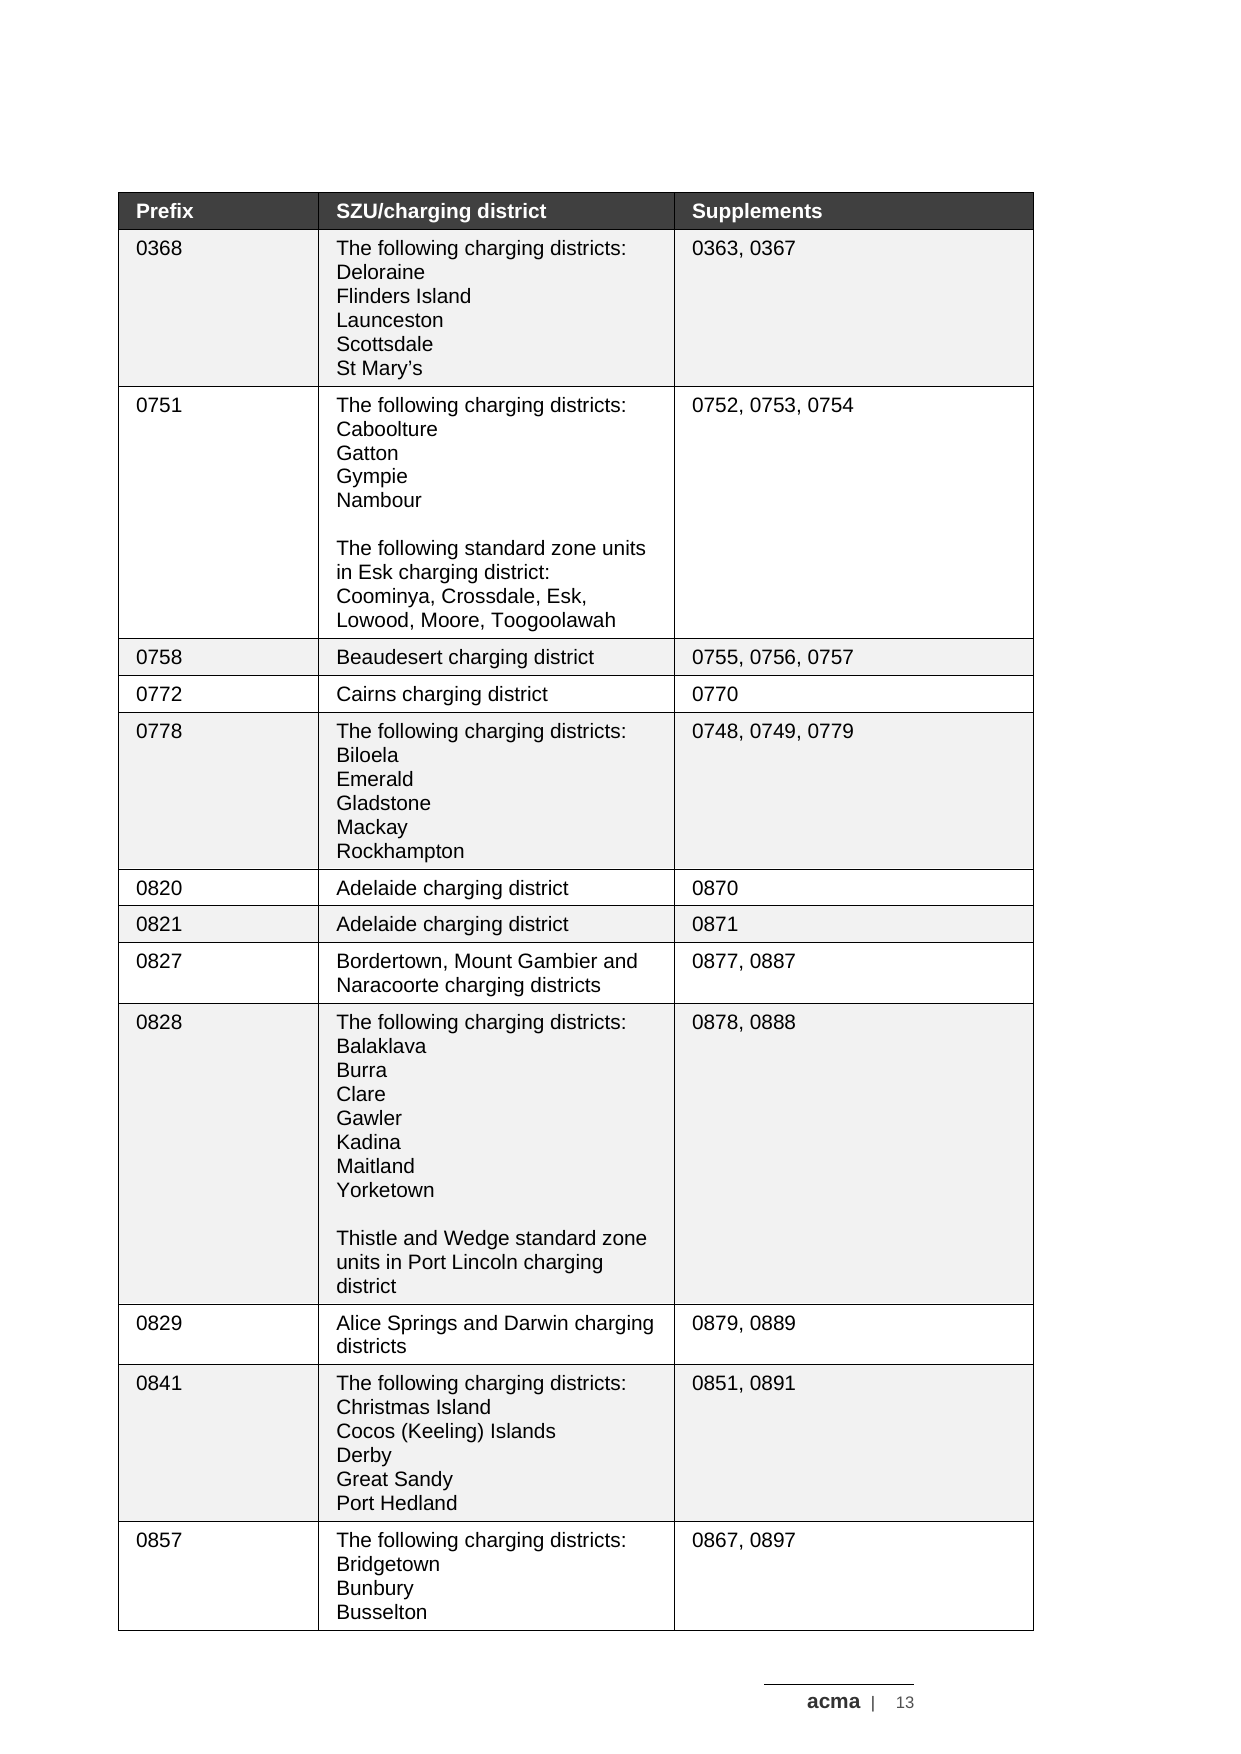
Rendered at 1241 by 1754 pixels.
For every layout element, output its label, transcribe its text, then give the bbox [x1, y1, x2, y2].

table_cell Adelaide charging district [319, 870, 674, 905]
table_cell 0871 [675, 906, 1033, 942]
table_cell 0755, 0756, 0757 [675, 639, 1033, 675]
table_cell 0748, 0749, 0779 [675, 713, 1033, 868]
table_cell 0363, 0367 [675, 230, 1033, 386]
table_cell Bordertown, Mount Gambier and Naracoorte charging districts [319, 943, 674, 1003]
table_cell 0829 [119, 1305, 318, 1364]
table_cell 0878, 0888 [675, 1004, 1033, 1303]
table_header Supplements [675, 193, 1033, 229]
table_cell 0821 [119, 906, 318, 942]
table_cell 0828 [119, 1004, 318, 1303]
table_cell The following charging districts: Caboolture Gatton Gympie Nambour The following standard zone units in Esk charging district: Coominya, Crossdale, Esk, Lowood, Moore, Toogoolawah [319, 387, 674, 638]
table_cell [319, 1522, 674, 1630]
table_cell 0827 [119, 943, 318, 1003]
table_cell 0877, 0887 [675, 943, 1033, 1003]
table_cell 0857 [119, 1522, 318, 1630]
table_cell 0851, 0891 [675, 1365, 1033, 1521]
table_header SZU/charging district [319, 193, 674, 229]
table_cell 0368 [119, 230, 318, 386]
table_cell The following charging districts: Deloraine Flinders Island Launceston Scottsdale St Mary’s [319, 230, 674, 386]
table_cell 0758 [119, 639, 318, 675]
table_cell Beaudesert charging district [319, 639, 674, 675]
table_cell 0867, 0897 [675, 1522, 1033, 1630]
table_header Prefix [119, 193, 318, 229]
table_cell The following charging districts: Balaklava Burra Clare Gawler Kadina Maitland Yorketown Thistle and Wedge standard zone units in Port Lincoln charging district [319, 1004, 674, 1303]
table_cell 0820 [119, 870, 318, 905]
table_cell 0770 [675, 676, 1033, 712]
table_cell The following charging districts: Biloela Emerald Gladstone Mackay Rockhampton [319, 713, 674, 868]
table_cell 0870 [675, 870, 1033, 905]
table_cell 0752, 0753, 0754 [675, 387, 1033, 638]
table_cell 0778 [119, 713, 318, 868]
table_cell 0772 [119, 676, 318, 712]
table_cell 0879, 0889 [675, 1305, 1033, 1364]
table_cell Alice Springs and Darwin charging districts [319, 1305, 674, 1364]
table_cell The following charging districts: Christmas Island Cocos (Keeling) Islands Derby Great Sandy Port Hedland [319, 1365, 674, 1521]
table_cell Adelaide charging district [319, 906, 674, 942]
table_cell Cairns charging district [319, 676, 674, 712]
table_cell 0841 [119, 1365, 318, 1521]
table_cell 0751 [119, 387, 318, 638]
